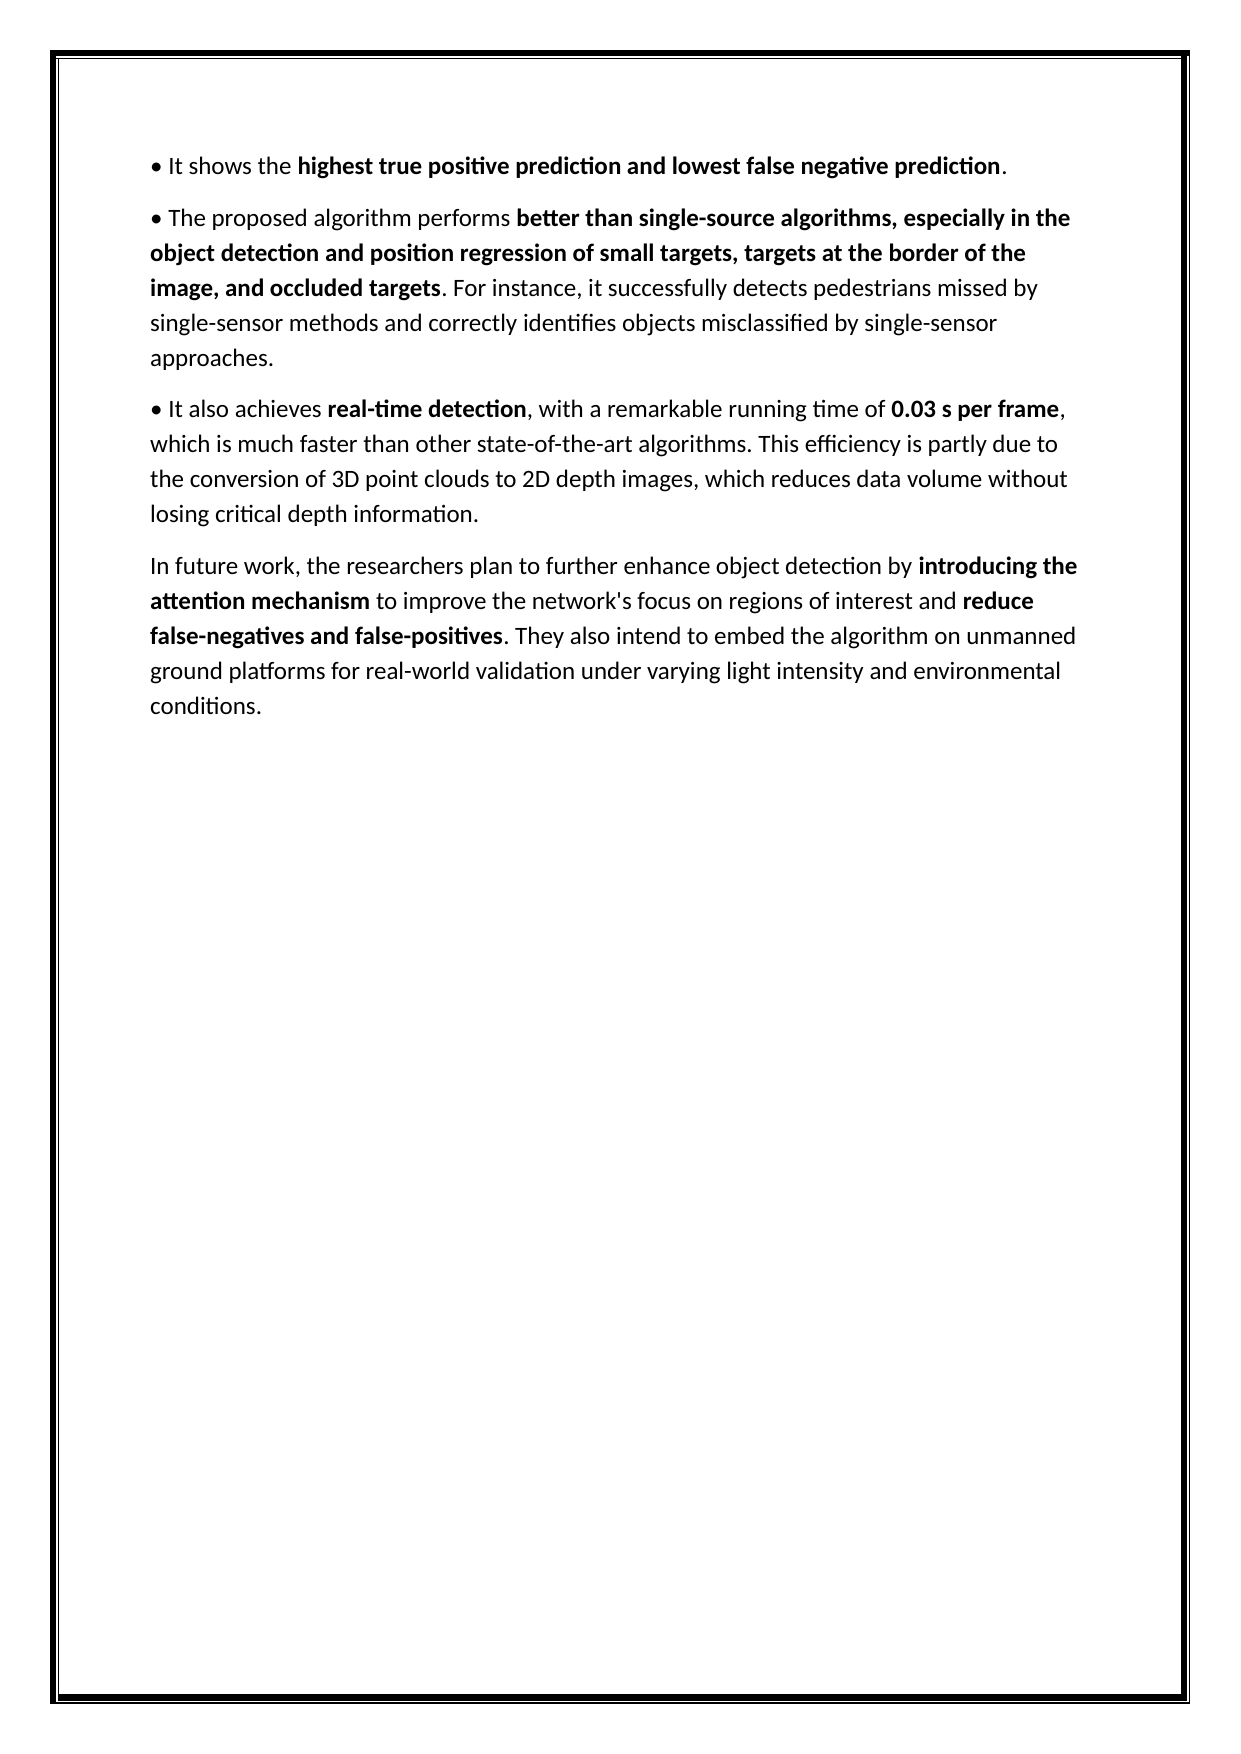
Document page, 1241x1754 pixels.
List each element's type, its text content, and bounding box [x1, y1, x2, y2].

text In future work, the researchers plan to further enhance object detection by introducing the attention mechanism to improve the network's focus on regions of interest and reduce false-negatives and false-positives. They also intend to embed the algorithm on unmanned ground platforms for real-world validation under varying light intensity and environmental conditions. [150, 550, 1090, 721]
text • It shows the highest true positive prediction and lowest false negative prediction. [150, 150, 1090, 181]
text • It also achieves real-time detection, with a remarkable running time of 0.03 s per frame, which is much faster than other state-of-the-art algorithms. This efficiency is partly due to the conversion of 3D point clouds to 2D depth images, which reduces data volume without losing critical depth information. [150, 393, 1090, 529]
text • The proposed algorithm performs better than single-source algorithms, especially in the object detection and position regression of small targets, targets at the border of the image, and occluded targets. For instance, it successfully detects pedestrians missed by single-sensor methods and correctly identifies objects misclassified by single-sensor approaches. [150, 202, 1090, 372]
